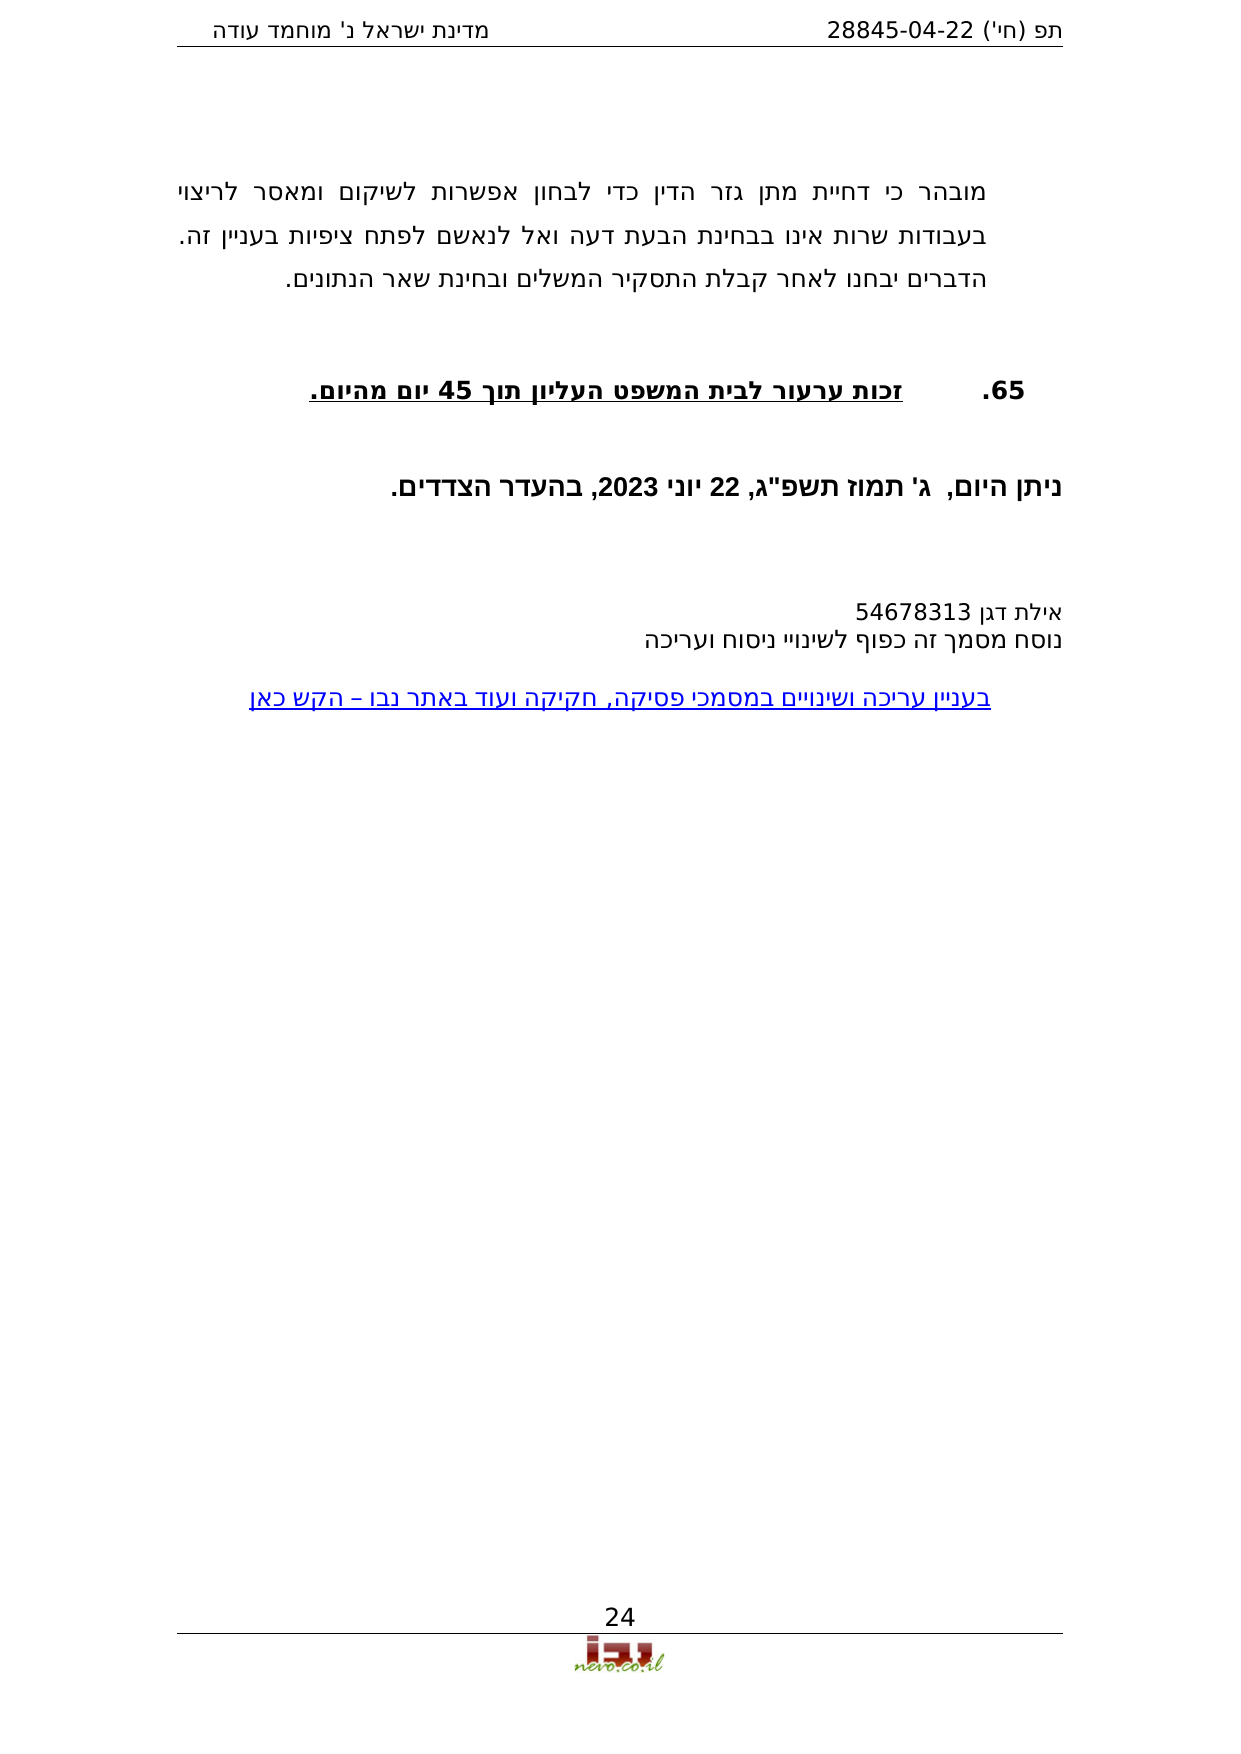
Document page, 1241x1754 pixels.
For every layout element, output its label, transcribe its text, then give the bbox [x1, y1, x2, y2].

picture [574, 1635, 666, 1673]
text בעניין עריכה ושינויים במסמכי פסיקה, חקיקה ועוד באתר נבו – הקש כאן [177, 683, 1063, 712]
text נוסח מסמך זה כפוף לשינויי ניסוח ועריכה [177, 625, 1063, 654]
text אילת דגן 54678313 [177, 599, 1063, 625]
list מובהר כי דחיית מתן גזר הדין כדי לבחון אפשרות לשיקום ומאסר לריצוי בעבודות שרות אינו בבחינת הבעת דעה ואל לנאשם לפתח ציפיות בעניין זה. הדברים יבחנו לאחר קבלת התסקיר המשלים ובחינת שאר הנתונים. [177, 177, 988, 294]
list 5129371זכות ערעור לבית המשפט העליון תוך 45 יום מהיום. [177, 376, 1026, 405]
text ניתן היום, ג' תמוז תשפ"ג, 22 יוני 2023, בהעדר הצדדים. [177, 471, 1063, 549]
